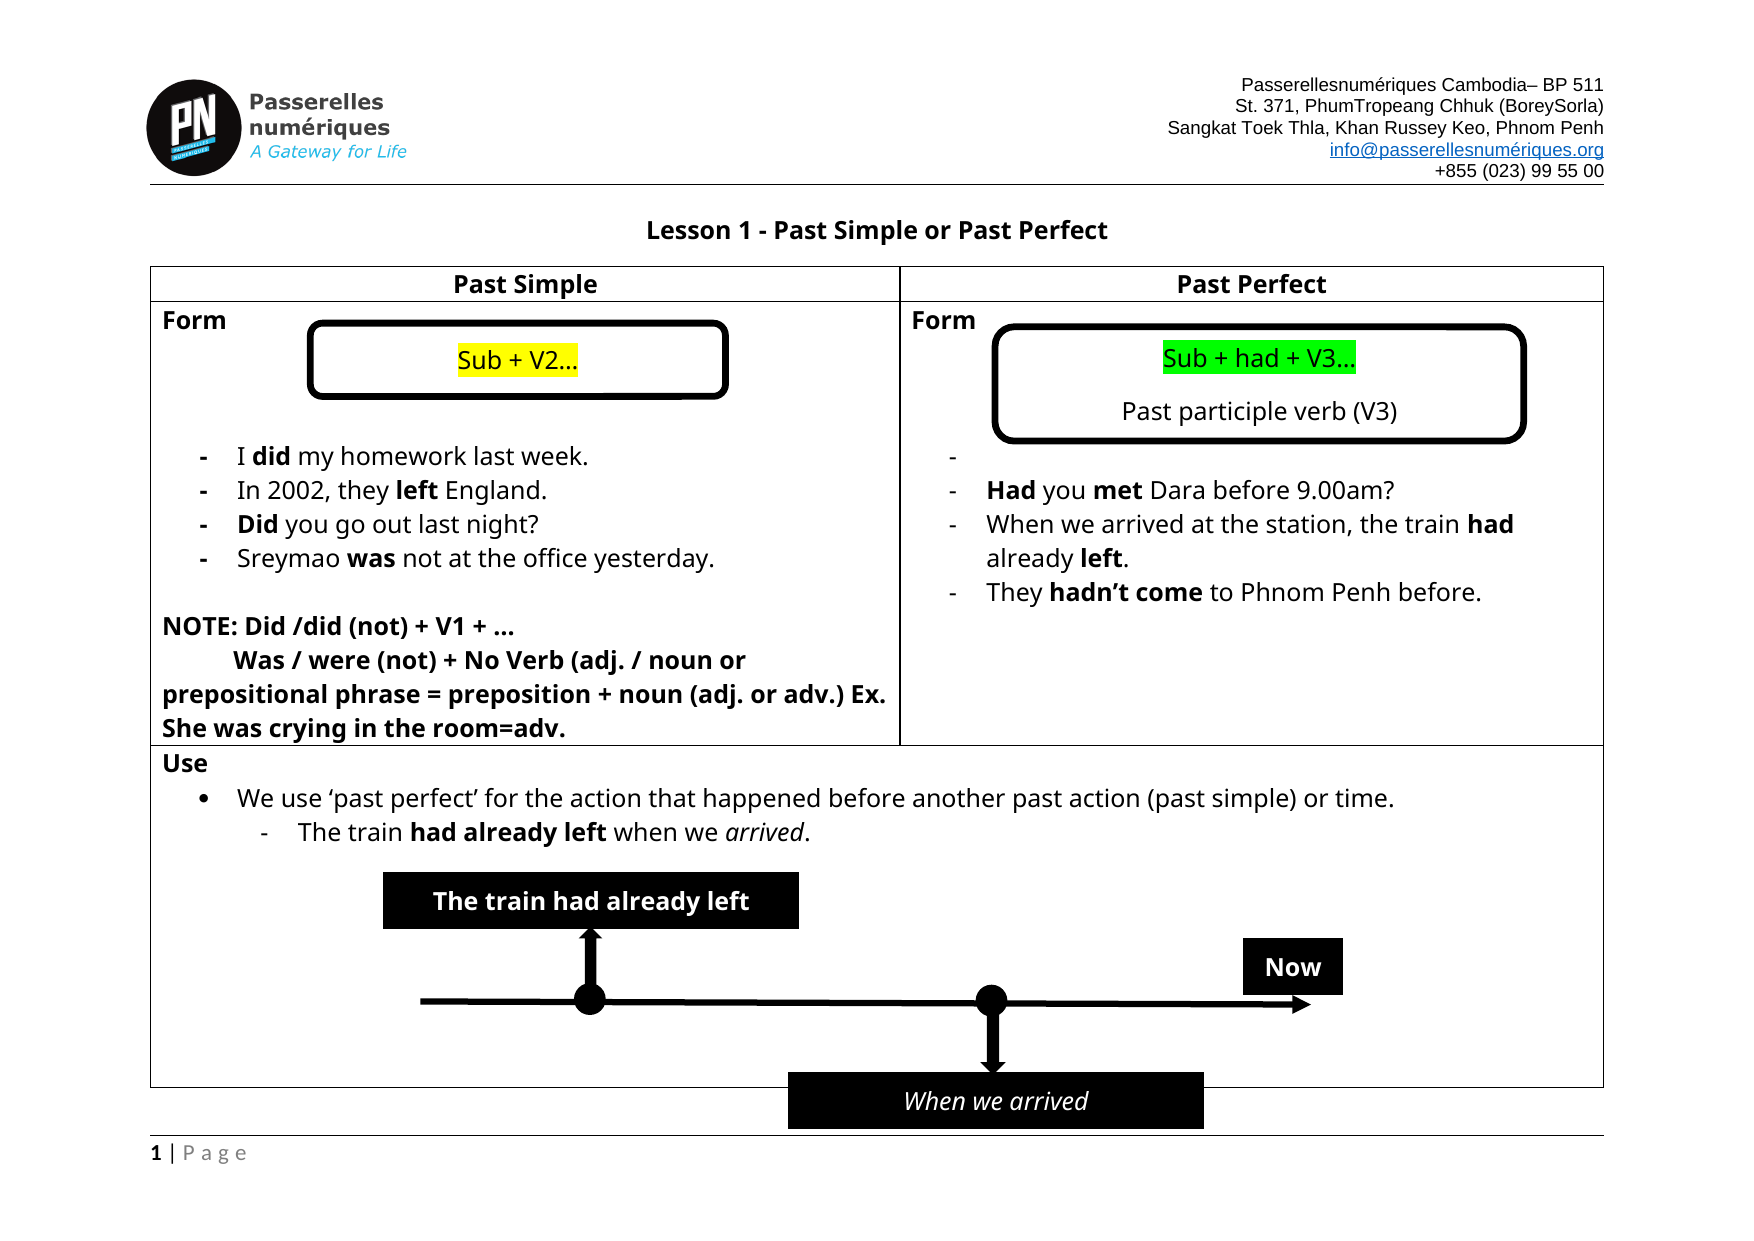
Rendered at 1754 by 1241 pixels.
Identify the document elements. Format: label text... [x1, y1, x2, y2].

table_cell Form Had you met Dara before 9.00am? When we arrived at the station, the train had already left. They hadn’t come to Phnom Penh before. [901, 302, 1603, 745]
picture [145, 78, 418, 177]
table_cell Form I did my homework last week. In 2002, they left England. Did you go out last night? Sreymao was not at the office yesterday. NOTE: Did /did (not) + V1 + … Was / were (not) + No Verb (adj. / noun or prepositional phrase = preposition + noun (adj. or adv.) Ex. She was crying in the room=adv. [151, 302, 899, 745]
table_header Past Perfect [901, 267, 1603, 301]
table_header Past Simple [151, 267, 899, 301]
text Lesson 1 - Past Simple or Past Perfect [150, 213, 1604, 247]
